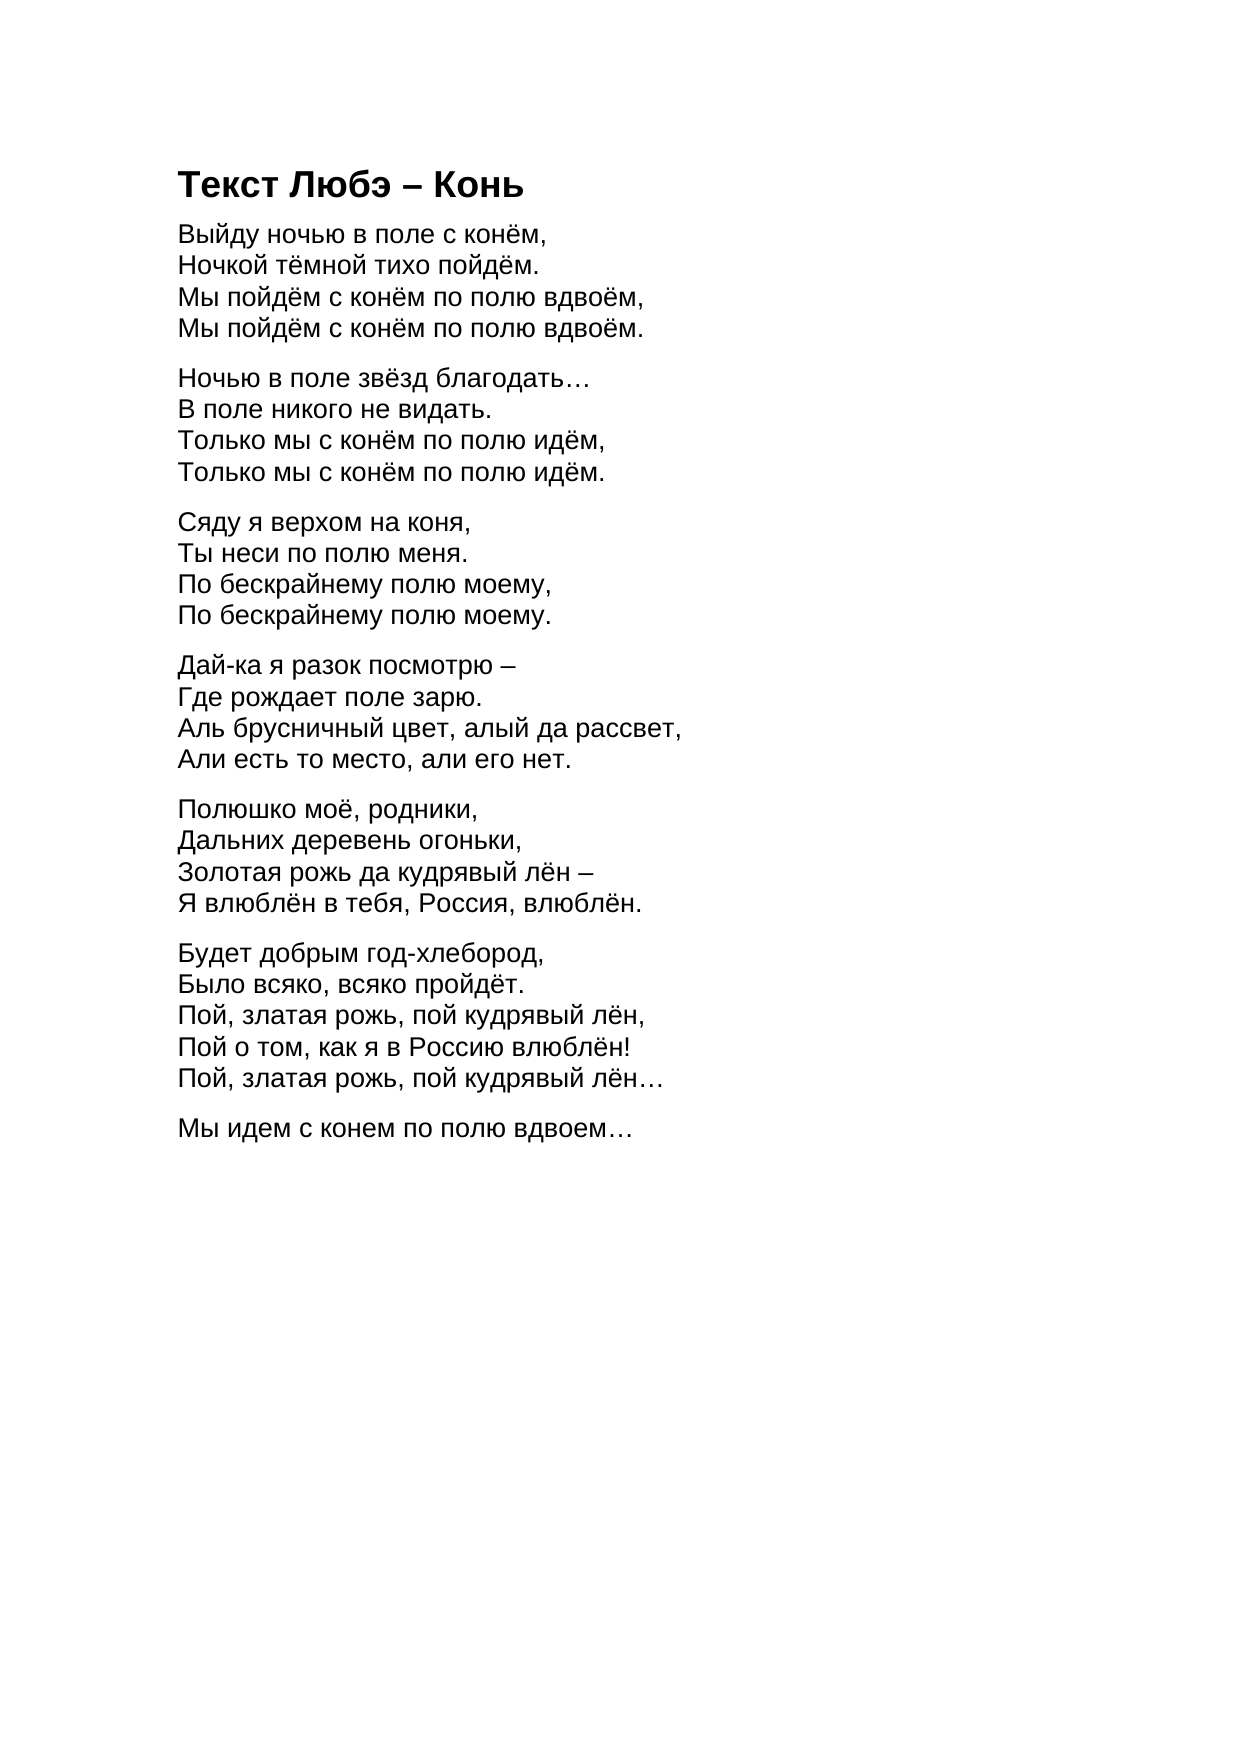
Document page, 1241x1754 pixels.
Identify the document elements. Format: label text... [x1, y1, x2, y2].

text Будет добрым год-хлебород, Было всяко, всяко пройдёт. Пой, златая рожь, пой кудрявый лён, Пой о том, как я в Россию влюблён! Пой, златая рожь, пой кудрявый лён… [177, 937, 1152, 1093]
text Выйду ночью в поле с конём, Ночкой тёмной тихо пойдём. Мы пойдём с конём по полю вдвоём, Мы пойдём с конём по полю вдвоём. [177, 218, 1152, 343]
text Ночью в поле звёзд благодать… В поле никого не видать. Только мы с конём по полю идём, Только мы с конём по полю идём. [177, 362, 1152, 487]
text Текст Любэ – Конь [177, 162, 1152, 206]
text Дай-ка я разок посмотрю – Где рождает поле зарю. Аль брусничный цвет, алый да рассвет, Али есть то место, али его нет. [177, 649, 1152, 774]
text Сяду я верхом на коня, Ты неси по полю меня. По бескрайнему полю моему, По бескрайнему полю моему. [177, 506, 1152, 631]
text Мы идем с конем по полю вдвоем… [177, 1112, 1152, 1143]
text Полюшко моё, родники, Дальних деревень огоньки, Золотая рожь да кудрявый лён – Я влюблён в тебя, Россия, влюблён. [177, 793, 1152, 918]
